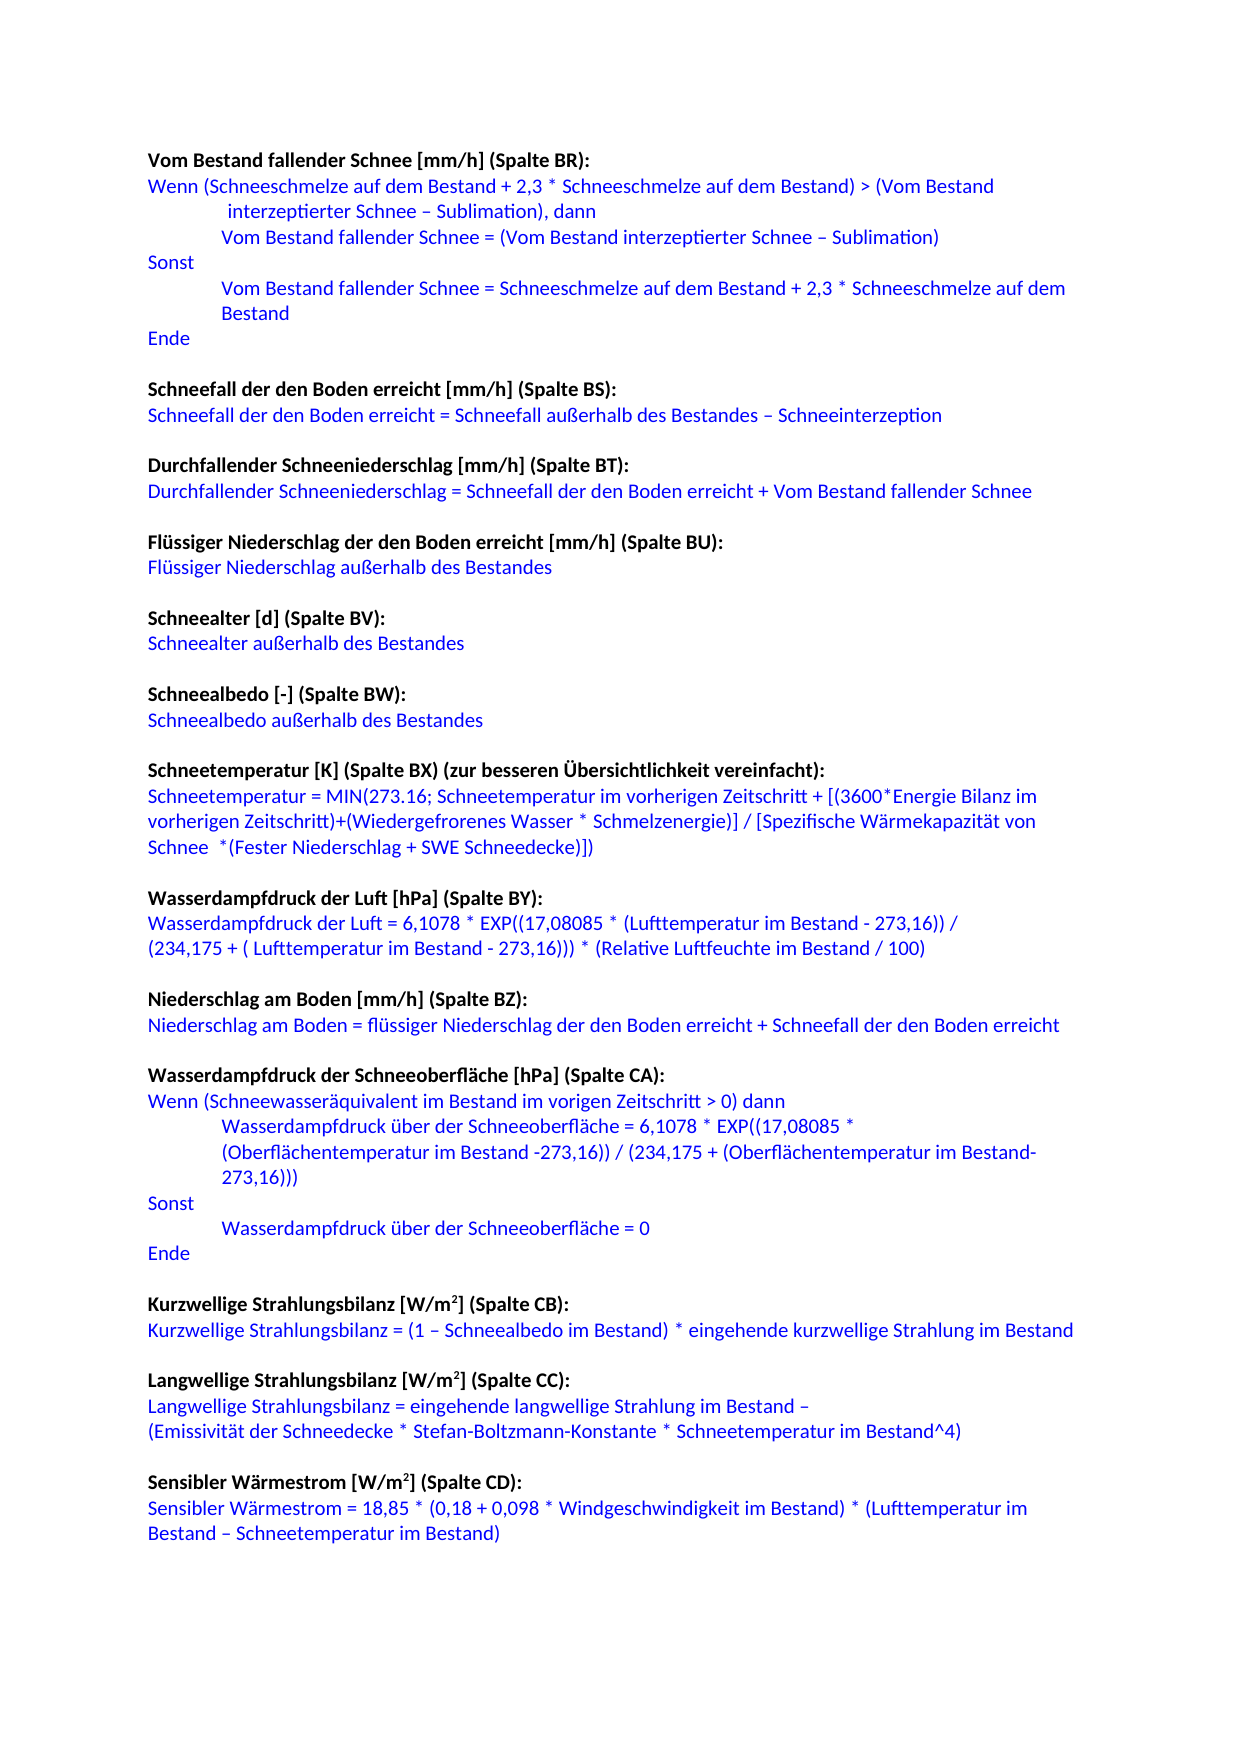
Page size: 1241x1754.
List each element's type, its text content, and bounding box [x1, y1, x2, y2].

text Niederschlag am Boden [mm/h] (Spalte BZ): [148, 986, 1093, 1012]
text Schneefall der den Boden erreicht [mm/h] (Spalte BS): [148, 376, 1093, 402]
text Schneealbedo [-] (Spalte BW): [148, 681, 1093, 707]
text Wasserdampfdruck der Schneeoberfläche [hPa] (Spalte CA): [148, 1063, 1093, 1088]
text Durchfallender Schneeniederschlag [mm/h] (Spalte BT): [148, 453, 1093, 478]
text Wasserdampfdruck der Luft [hPa] (Spalte BY): [148, 885, 1093, 910]
text Langwellige Strahlungsbilanz = eingehende langwellige Strahlung im Bestand – [148, 1393, 1093, 1418]
text Schneefall der den Boden erreicht = Schneefall außerhalb des Bestandes – Schneeinterzeption [148, 402, 1093, 427]
text Flüssiger Niederschlag außerhalb des Bestandes [148, 554, 1093, 580]
text Wenn (Schneewasseräquivalent im Bestand im vorigen Zeitschritt > 0) dann [148, 1088, 1093, 1113]
text Kurzwellige Strahlungsbilanz [W/m2] (Spalte CB): [148, 1291, 1093, 1317]
text Wasserdampfdruck über der Schneeoberfläche = 0 [148, 1215, 1093, 1241]
text Durchfallender Schneeniederschlag = Schneefall der den Boden erreicht + Vom Bestand fallender Schnee [148, 478, 1093, 503]
text Kurzwellige Strahlungsbilanz = (1 – Schneealbedo im Bestand) * eingehende kurzwellige Strahlung im Bestand [148, 1317, 1093, 1342]
text Schneetemperatur = MIN(273.16; Schneetemperatur im vorherigen Zeitschritt + [(3600*Energie Bilanz im vorherigen Zeitschritt)+(Wiedergefrorenes Wasser * Schmelzenergie)] / [Spezifische Wärmekapazität von Schnee *(Fester Niederschlag + SWE Schneedecke)]) [148, 783, 1093, 859]
text Sonst [148, 249, 1093, 275]
text Wasserdampfdruck über der Schneeoberfläche = 6,1078 * EXP((17,08085 * [148, 1113, 1093, 1139]
text Niederschlag am Boden = flüssiger Niederschlag der den Boden erreicht + Schneefall der den Boden erreicht [148, 1012, 1093, 1037]
text Vom Bestand fallender Schnee [mm/h] (Spalte BR): [148, 148, 1093, 173]
text Ende [148, 326, 1093, 351]
text Schneealter außerhalb des Bestandes [148, 631, 1093, 656]
text Flüssiger Niederschlag der den Boden erreicht [mm/h] (Spalte BU): [148, 529, 1093, 554]
text Vom Bestand fallender Schnee = Schneeschmelze auf dem Bestand + 2,3 * Schneeschmelze auf dem Bestand [221, 275, 1093, 326]
text Vom Bestand fallender Schnee = (Vom Bestand interzeptierter Schnee – Sublimation) [221, 224, 1093, 249]
text Wenn (Schneeschmelze auf dem Bestand + 2,3 * Schneeschmelze auf dem Bestand) > (Vom Bestand interzeptierter Schnee – Sublimation), dann [148, 173, 1093, 224]
text Schneealter [d] (Spalte BV): [148, 605, 1093, 631]
text Sensibler Wärmestrom = 18,85 * (0,18 + 0,098 * Windgeschwindigkeit im Bestand) * (Lufttemperatur im Bestand – Schneetemperatur im Bestand) [148, 1495, 1093, 1546]
text Sensibler Wärmestrom [W/m2] (Spalte CD): [148, 1469, 1093, 1495]
text (Oberflächentemperatur im Bestand -273,16)) / (234,175 + (Oberflächentemperatur im Bestand- 273,16))) [221, 1139, 1093, 1190]
text Wasserdampfdruck der Luft = 6,1078 * EXP((17,08085 * (Lufttemperatur im Bestand - 273,16)) / [148, 910, 1093, 936]
text Langwellige Strahlungsbilanz [W/m2] (Spalte CC): [148, 1368, 1093, 1393]
text Sonst [148, 1190, 1093, 1215]
text Ende [148, 1241, 1093, 1266]
text (234,175 + ( Lufttemperatur im Bestand - 273,16))) * (Relative Luftfeuchte im Bestand / 100) [148, 936, 1093, 961]
text (Emissivität der Schneedecke * Stefan-Boltzmann-Konstante * Schneetemperatur im Bestand^4) [148, 1418, 1093, 1444]
text Schneealbedo außerhalb des Bestandes [148, 707, 1093, 732]
text Schneetemperatur [K] (Spalte BX) (zur besseren Übersichtlichkeit vereinfacht): [148, 758, 1093, 783]
